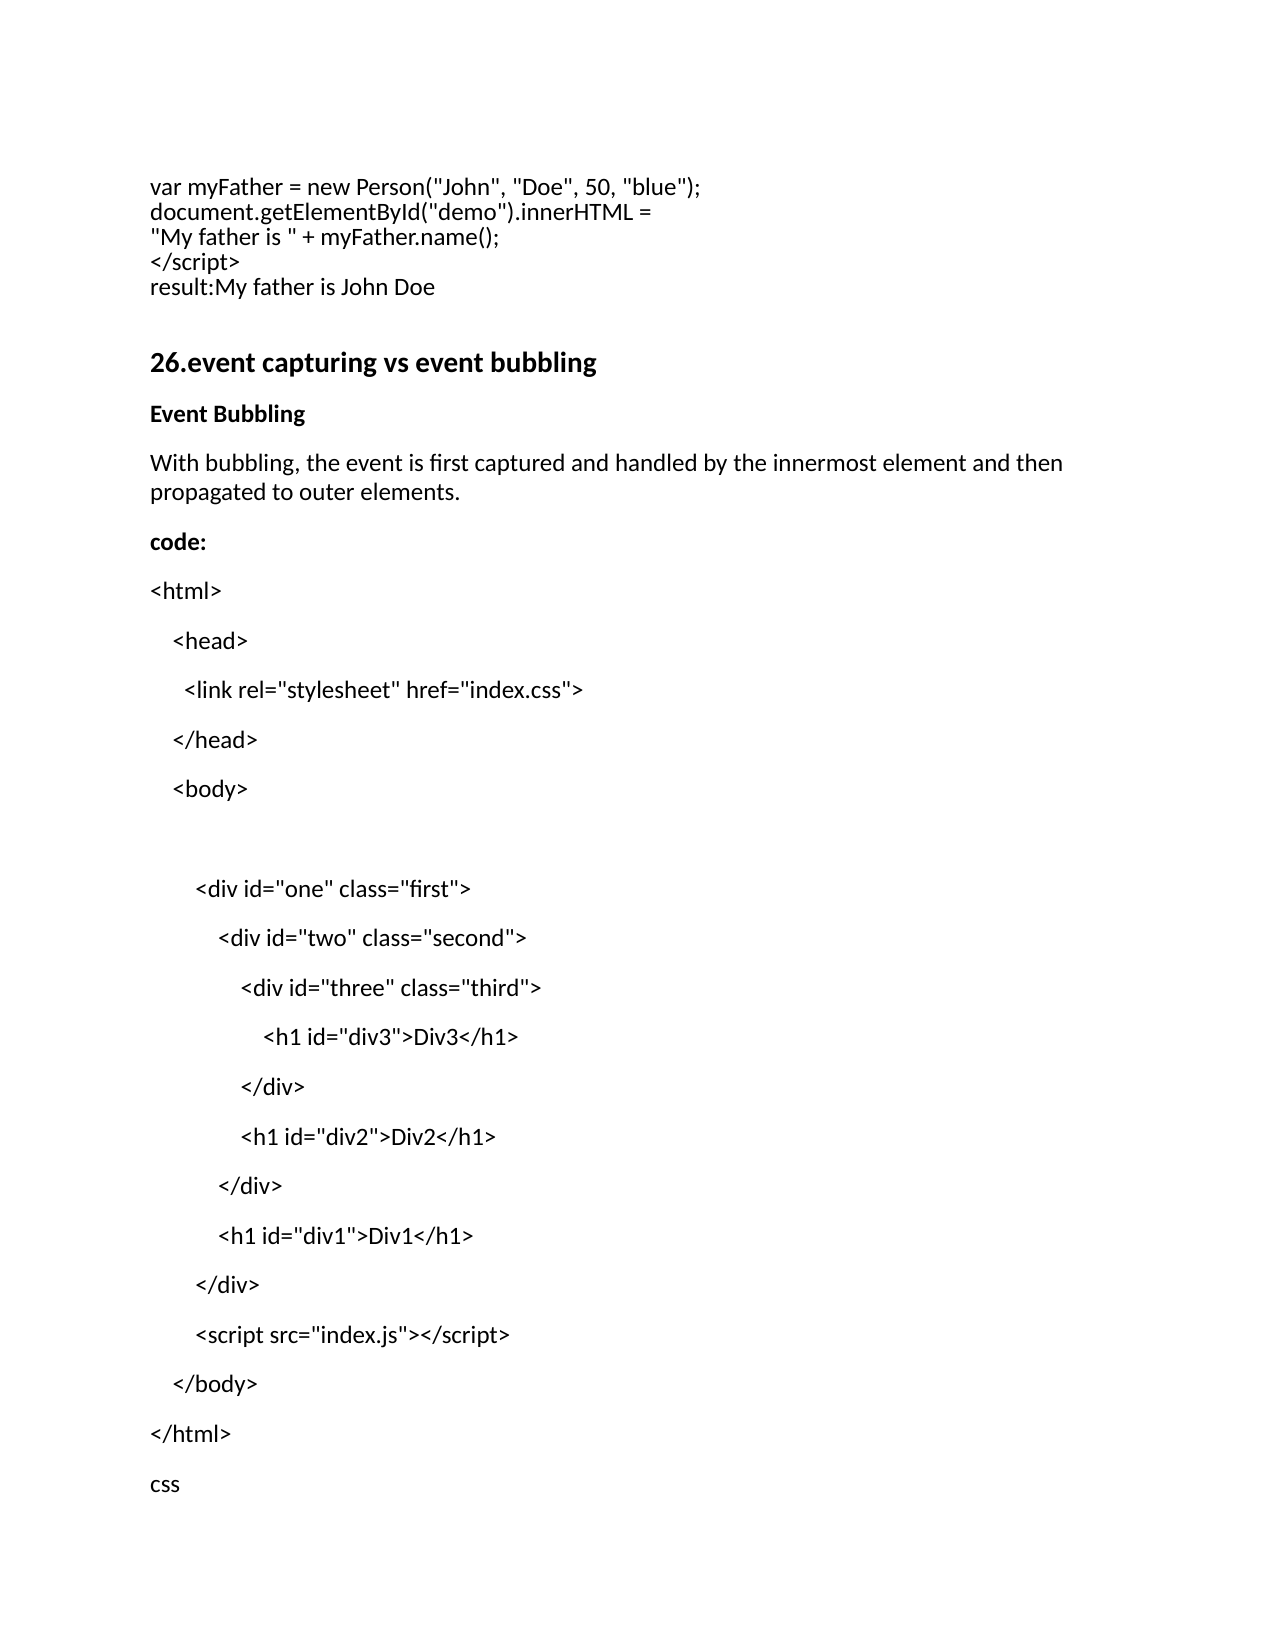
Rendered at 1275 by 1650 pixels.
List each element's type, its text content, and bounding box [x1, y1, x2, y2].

text Event Bubbling [150, 399, 1125, 428]
text </body> [150, 1370, 1125, 1399]
text </html> [150, 1419, 1125, 1448]
text </head> [150, 725, 1125, 754]
text "My father is " + myFather.name(); [150, 225, 1125, 250]
text <head> [150, 626, 1125, 655]
text </script> [150, 250, 1125, 275]
text </div> [150, 1072, 1125, 1101]
text var myFather = new Person("John", "Doe", 50, "blue"); [150, 175, 1125, 200]
text result:My father is John Doe [150, 275, 1125, 300]
text <link rel="stylesheet" href="index.css"> [150, 676, 1125, 704]
text <div id="two" class="second"> [150, 924, 1125, 952]
text document.getElementById("demo").innerHTML = [150, 200, 1125, 225]
text <script src="index.js"></script> [150, 1320, 1125, 1349]
text <h1 id="div1">Div1</h1> [150, 1221, 1125, 1250]
text <h1 id="div3">Div3</h1> [150, 1023, 1125, 1052]
text <body> [150, 775, 1125, 804]
text <div id="one" class="first"> [150, 874, 1125, 903]
text <html> [150, 577, 1125, 605]
text <div id="three" class="third"> [150, 973, 1125, 1002]
text With bubbling, the event is first captured and handled by the innermost element and then propagated to outer elements. [150, 449, 1125, 506]
text css [150, 1469, 1125, 1498]
text <h1 id="div2">Div2</h1> [150, 1122, 1125, 1151]
text </div> [150, 1271, 1125, 1299]
text </div> [150, 1172, 1125, 1200]
text code: [150, 527, 1125, 556]
text 26.event capturing vs event bubbling [150, 349, 1125, 378]
